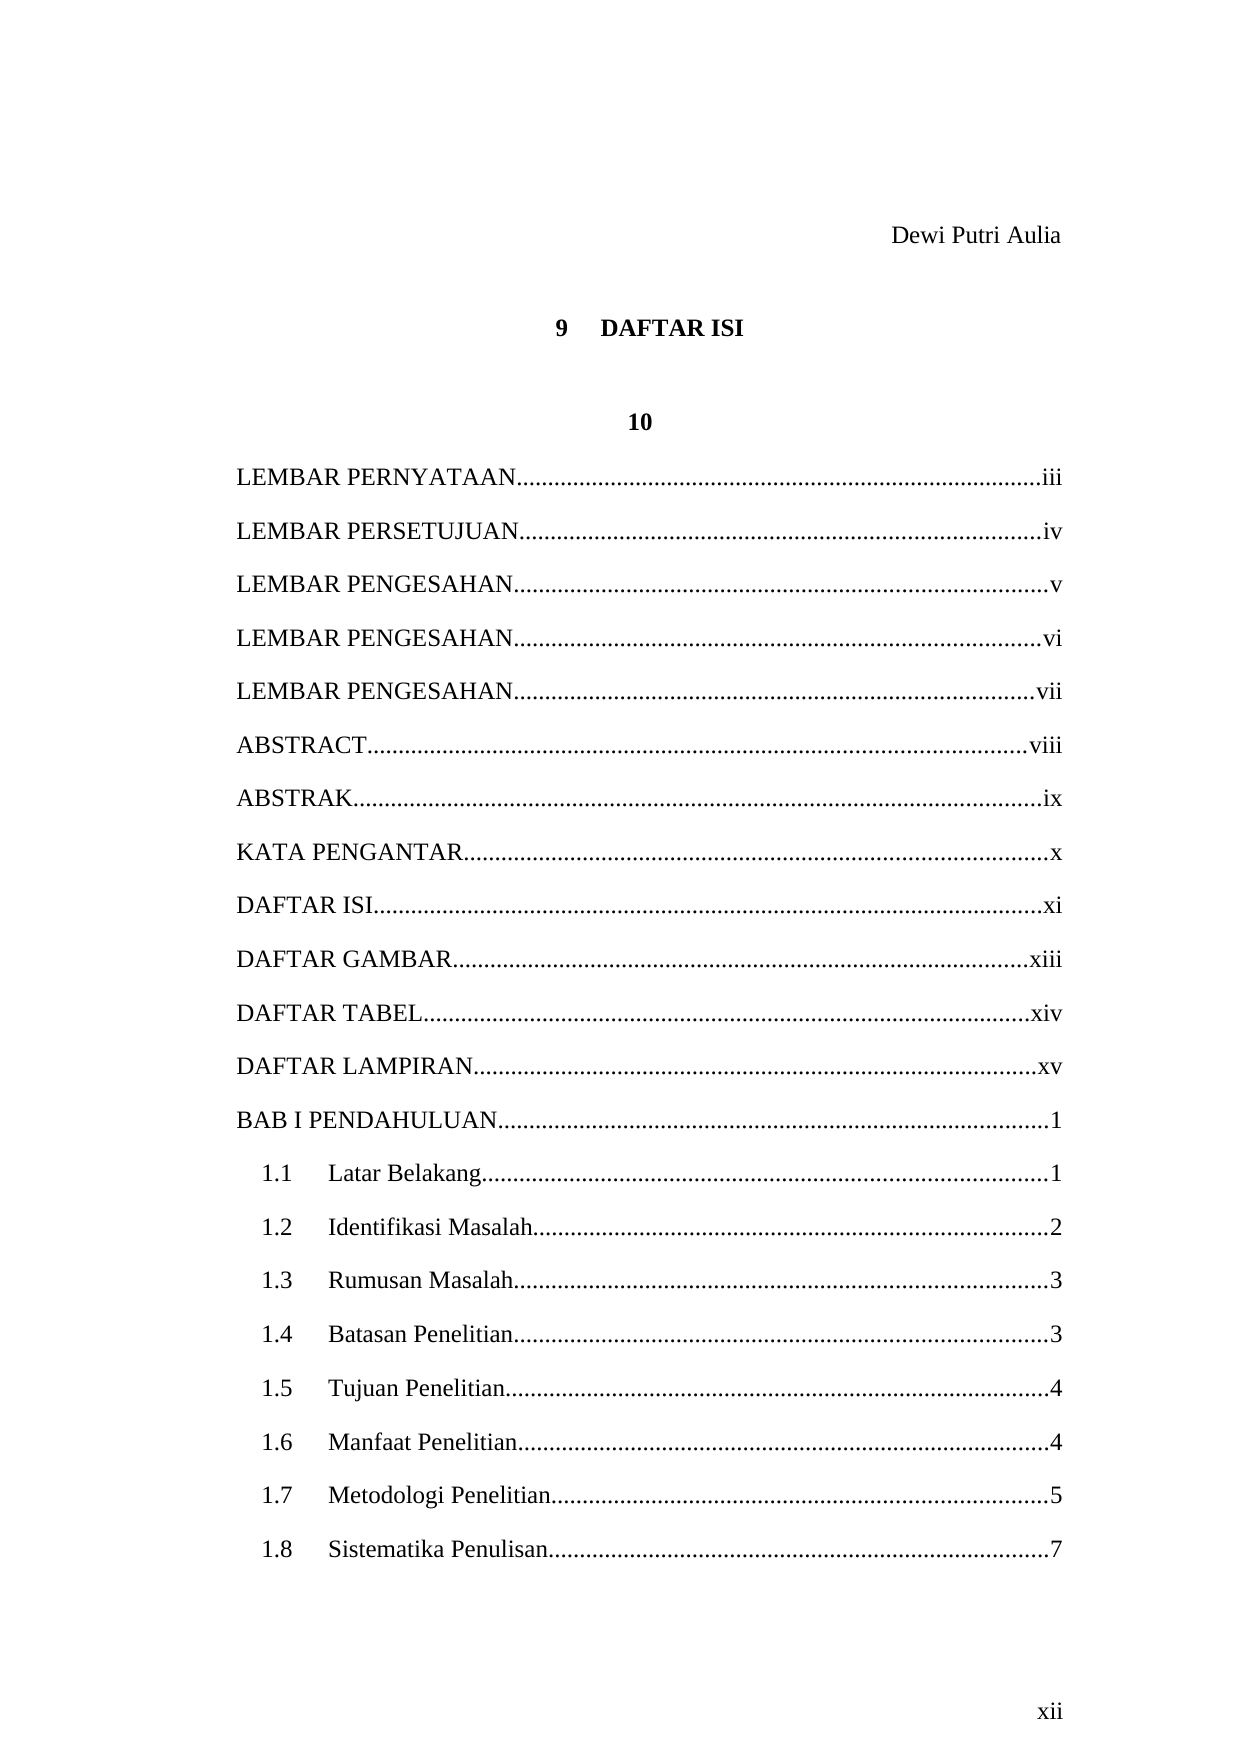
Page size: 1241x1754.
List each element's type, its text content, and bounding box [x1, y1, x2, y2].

subtitle DAFTAR ISI [236, 313, 1063, 342]
text Dewi Putri Aulia [236, 220, 1061, 249]
